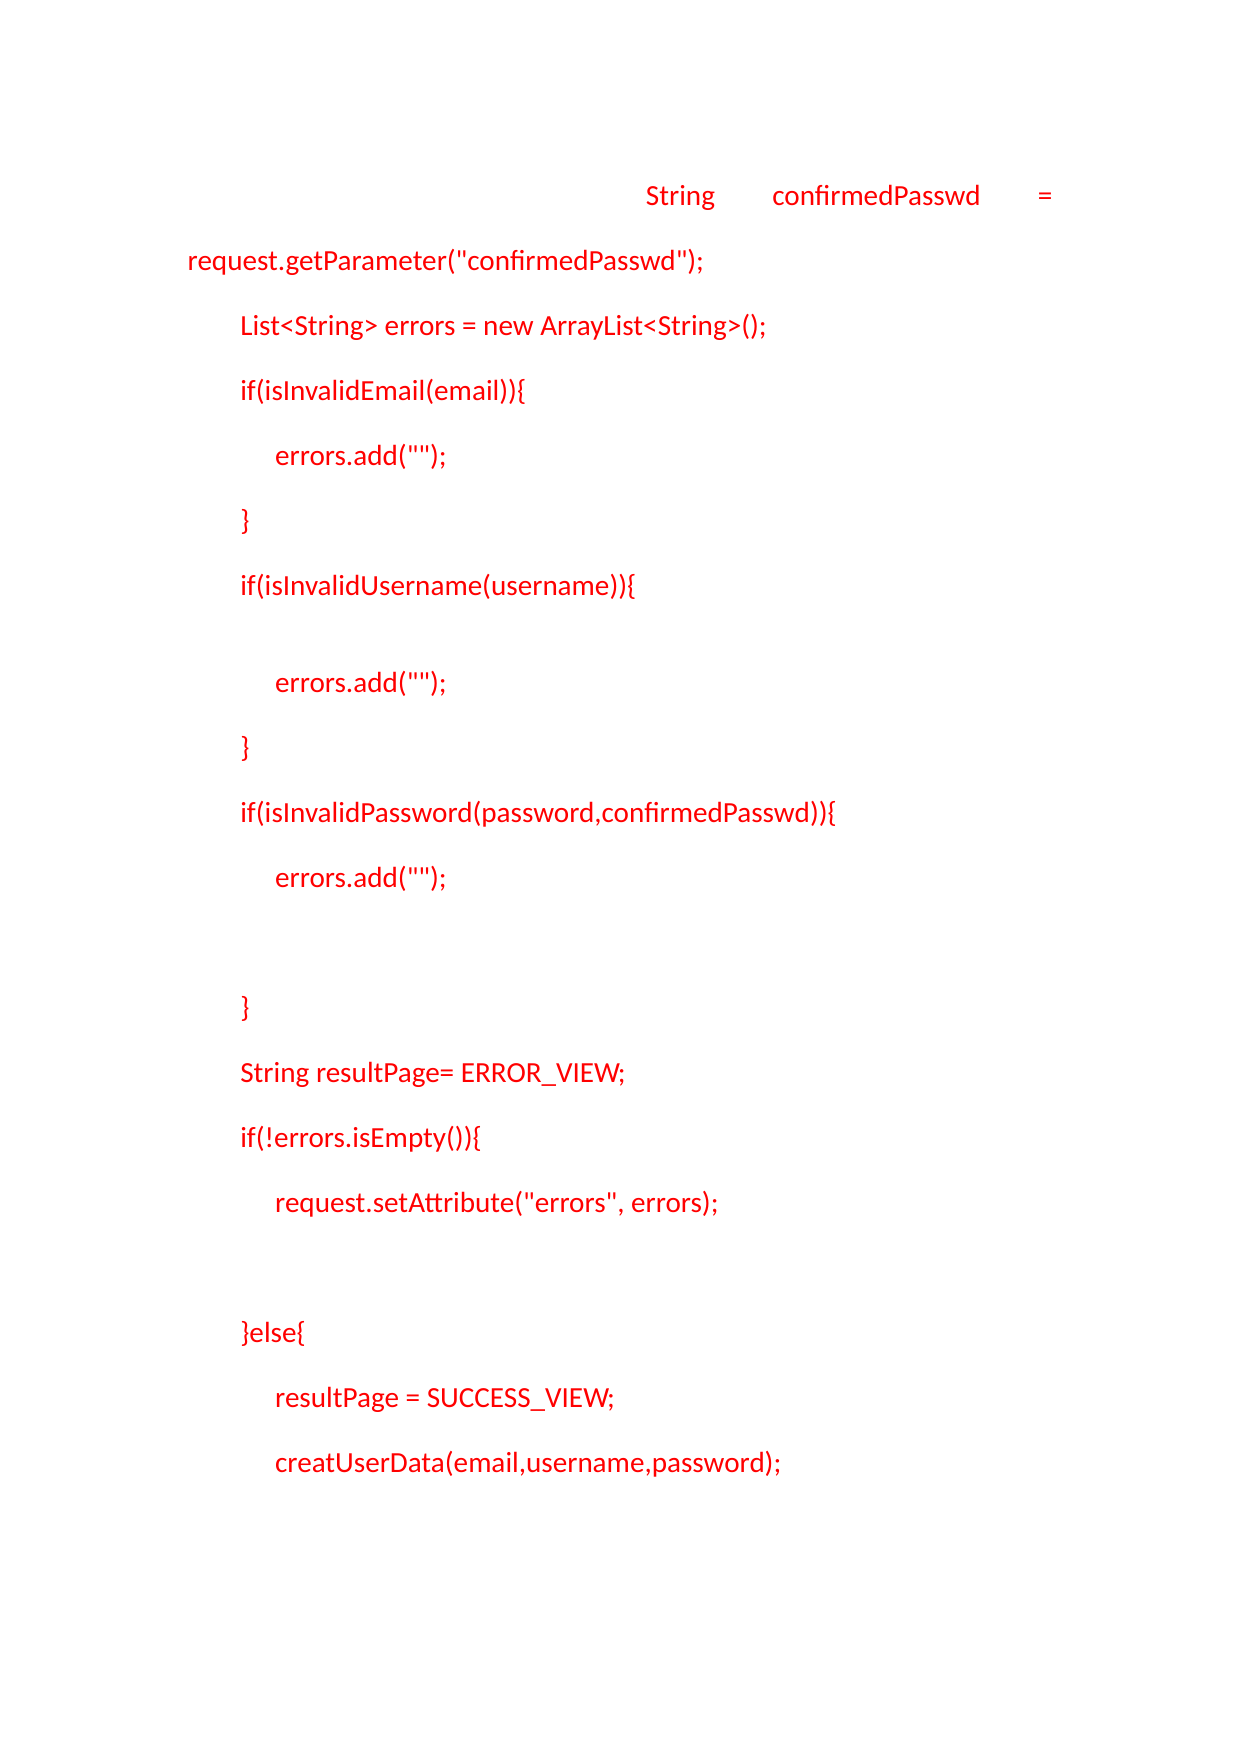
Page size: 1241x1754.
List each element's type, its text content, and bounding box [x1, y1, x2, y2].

text if(isInvalidEmail(email)){ [187, 357, 1053, 422]
text if(isInvalidUsername(username)){ [187, 552, 1053, 617]
text } [187, 487, 1053, 552]
text errors.add(""); [187, 422, 1053, 487]
text errors.add(""); [187, 649, 1053, 714]
text String resultPage= ERROR_VIEW; [187, 1039, 1053, 1104]
text } [187, 974, 1053, 1039]
text request.setAttribute("errors", errors); [187, 1169, 1053, 1234]
text } [187, 714, 1053, 779]
text if(isInvalidPassword(password,confirmedPasswd)){ [187, 779, 1053, 844]
text resultPage = SUCCESS_VIEW; [187, 1364, 1053, 1429]
text }else{ [187, 1299, 1053, 1364]
text if(!errors.isEmpty()){ [187, 1104, 1053, 1169]
text String confirmedPasswd = request.getParameter("confirmedPasswd"); [187, 162, 1053, 292]
text creatUserData(email,username,password); [187, 1429, 1053, 1494]
text errors.add(""); [187, 844, 1053, 909]
text List<String> errors = new ArrayList<String>(); [187, 292, 1053, 357]
